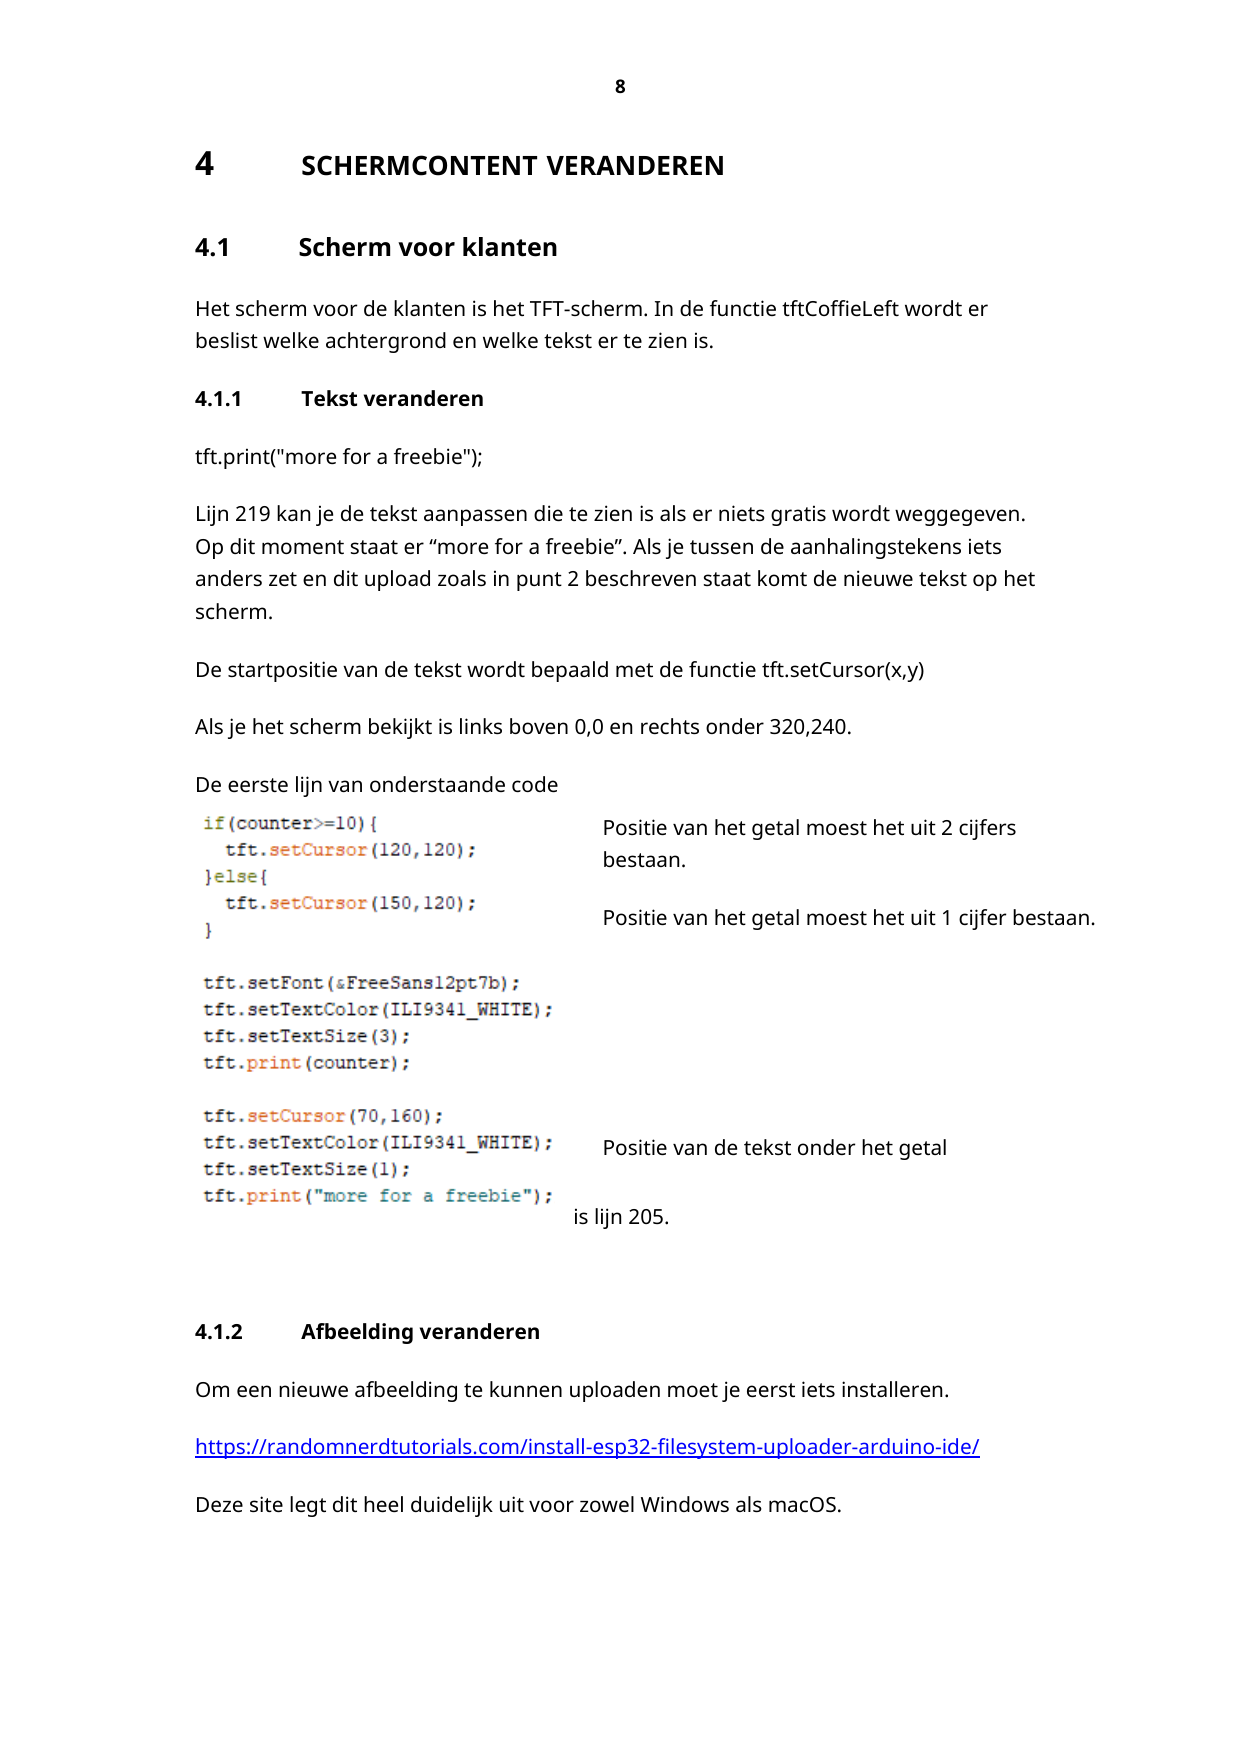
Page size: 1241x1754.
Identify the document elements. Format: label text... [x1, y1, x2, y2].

subtitle Afbeelding veranderen [195, 1317, 1045, 1346]
subtitle Tekst veranderen [195, 384, 1045, 413]
text Om een nieuwe afbeelding te kunnen uploaden moet je eerst iets installeren. [195, 1375, 1045, 1403]
picture [194, 809, 555, 1213]
text De startpositie van de tekst wordt bepaald met de functie tft.setCursor(x,y) [195, 655, 1045, 683]
text Het scherm voor de klanten is het TFT-scherm. In de functie tftCoffieLeft wordt er beslist welke achtergrond en welke tekst er te zien is. [195, 294, 1045, 355]
text Deze site legt dit heel duidelijk uit voor zowel Windows als macOS. [195, 1490, 1045, 1518]
text https://randomnerdtutorials.com/install-esp32-filesystem-uploader-arduino-ide/ [195, 1432, 1045, 1461]
subtitle Scherm voor klanten [195, 230, 1045, 264]
text Als je het scherm bekijkt is links boven 0,0 en rechts onder 320,240. [195, 712, 1045, 741]
text Lijn 219 kan je de tekst aanpassen die te zien is als er niets gratis wordt weggegeven. Op dit moment staat er “more for a freebie”. Als je tussen de aanhalingstekens iets anders zet en dit upload zoals in punt 2 beschreven staat komt de nieuwe tekst op het scherm. [195, 499, 1045, 626]
subtitle schermcontent veranderen [195, 140, 1045, 186]
text tft.print("more for a freebie"); [195, 442, 1045, 470]
